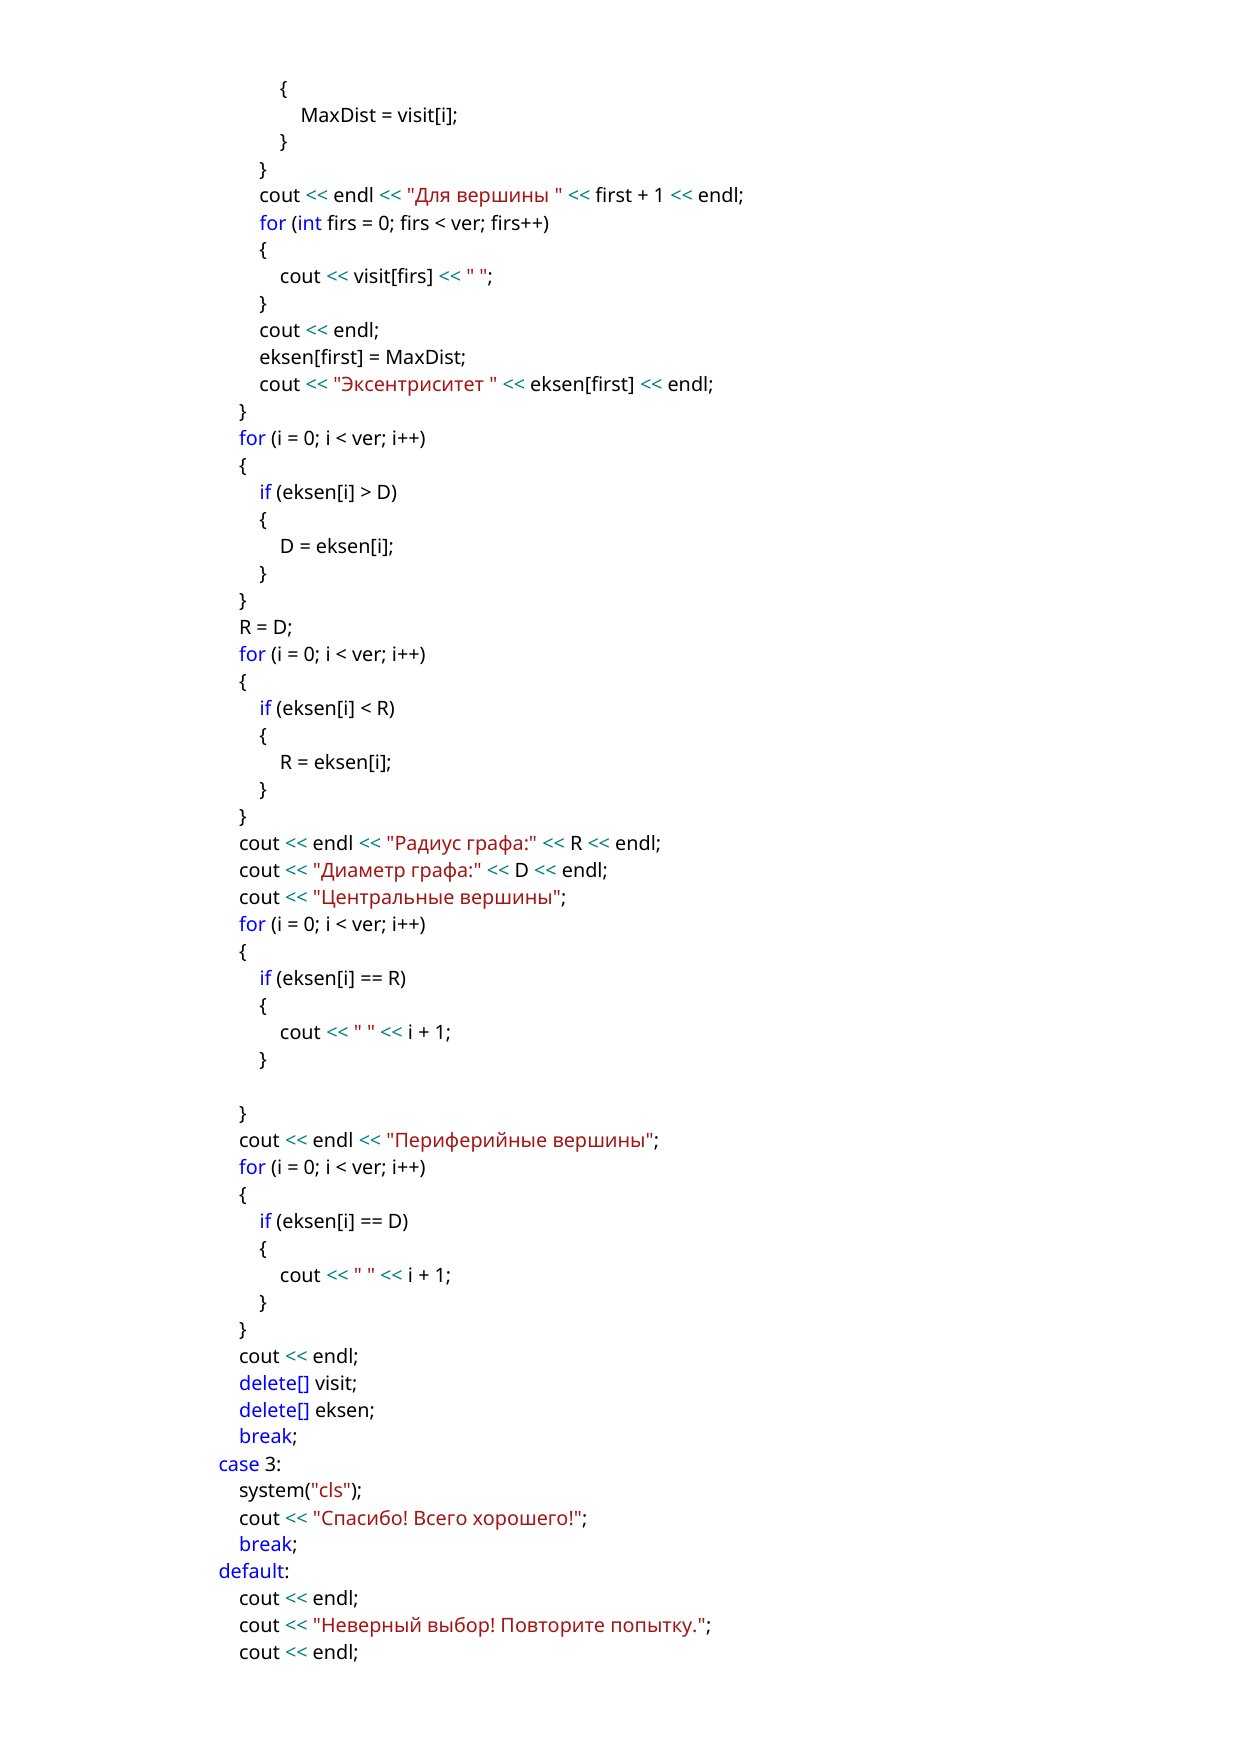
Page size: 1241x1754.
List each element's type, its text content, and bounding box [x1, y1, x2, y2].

text default: [177, 1558, 1167, 1585]
text case 3: [177, 1450, 1167, 1477]
text break; [177, 1531, 1167, 1558]
text { [177, 1180, 1167, 1207]
text cout << endl << "Радиус графа:" << R << endl; [177, 829, 1167, 856]
text break; [177, 1423, 1167, 1450]
text { [177, 937, 1167, 964]
text system("cls"); [177, 1477, 1167, 1504]
text } [177, 559, 1167, 586]
text for (i = 0; i < ver; i++) [177, 424, 1167, 452]
text cout << endl << "Для вершины " << first + 1 << endl; [177, 182, 1167, 209]
text if (eksen[i] == R) [177, 964, 1167, 991]
text for (i = 0; i < ver; i++) [177, 640, 1167, 667]
text if (eksen[i] < R) [177, 694, 1167, 721]
text cout << endl << "Периферийные вершины"; [177, 1126, 1167, 1153]
text } [177, 1099, 1167, 1126]
text } [177, 1045, 1167, 1072]
text } [177, 1315, 1167, 1342]
text R = D; [177, 613, 1167, 640]
text delete[] visit; [177, 1369, 1167, 1396]
text } [177, 1288, 1167, 1315]
text cout << " " << i + 1; [177, 1261, 1167, 1288]
text MaxDist = visit[i]; [177, 101, 1167, 128]
text } [177, 155, 1167, 182]
text { [177, 667, 1167, 694]
text } [177, 128, 1167, 155]
text } [177, 290, 1167, 317]
text cout << endl; [177, 1639, 1167, 1666]
text cout << "Неверный выбор! Повторите попытку."; [177, 1612, 1167, 1639]
text { [177, 1234, 1167, 1261]
text if (eksen[i] > D) [177, 478, 1167, 506]
text cout << "Эксентриситет " << eksen[first] << endl; [177, 371, 1167, 398]
text { [177, 236, 1167, 263]
text cout << endl; [177, 1342, 1167, 1369]
text for (i = 0; i < ver; i++) [177, 910, 1167, 937]
text { [177, 506, 1167, 532]
text cout << endl; [177, 317, 1167, 344]
text eksen[first] = MaxDist; [177, 344, 1167, 371]
text { [177, 991, 1167, 1018]
text delete[] eksen; [177, 1396, 1167, 1423]
text for (int firs = 0; firs < ver; firs++) [177, 209, 1167, 236]
text } [177, 802, 1167, 829]
text { [177, 721, 1167, 748]
text cout << "Спасибо! Всего хорошего!"; [177, 1504, 1167, 1531]
text } [177, 586, 1167, 613]
text } [177, 775, 1167, 802]
text } [177, 398, 1167, 424]
text cout << endl; [177, 1585, 1167, 1612]
text cout << "Диаметр графа:" << D << endl; [177, 856, 1167, 883]
text cout << " " << i + 1; [177, 1018, 1167, 1045]
text for (i = 0; i < ver; i++) [177, 1153, 1167, 1180]
text R = eksen[i]; [177, 748, 1167, 775]
text if (eksen[i] == D) [177, 1207, 1167, 1234]
text D = eksen[i]; [177, 532, 1167, 559]
text cout << visit[firs] << " "; [177, 263, 1167, 290]
text { [177, 452, 1167, 478]
text cout << "Центральные вершины"; [177, 883, 1167, 910]
text { [177, 74, 1167, 101]
